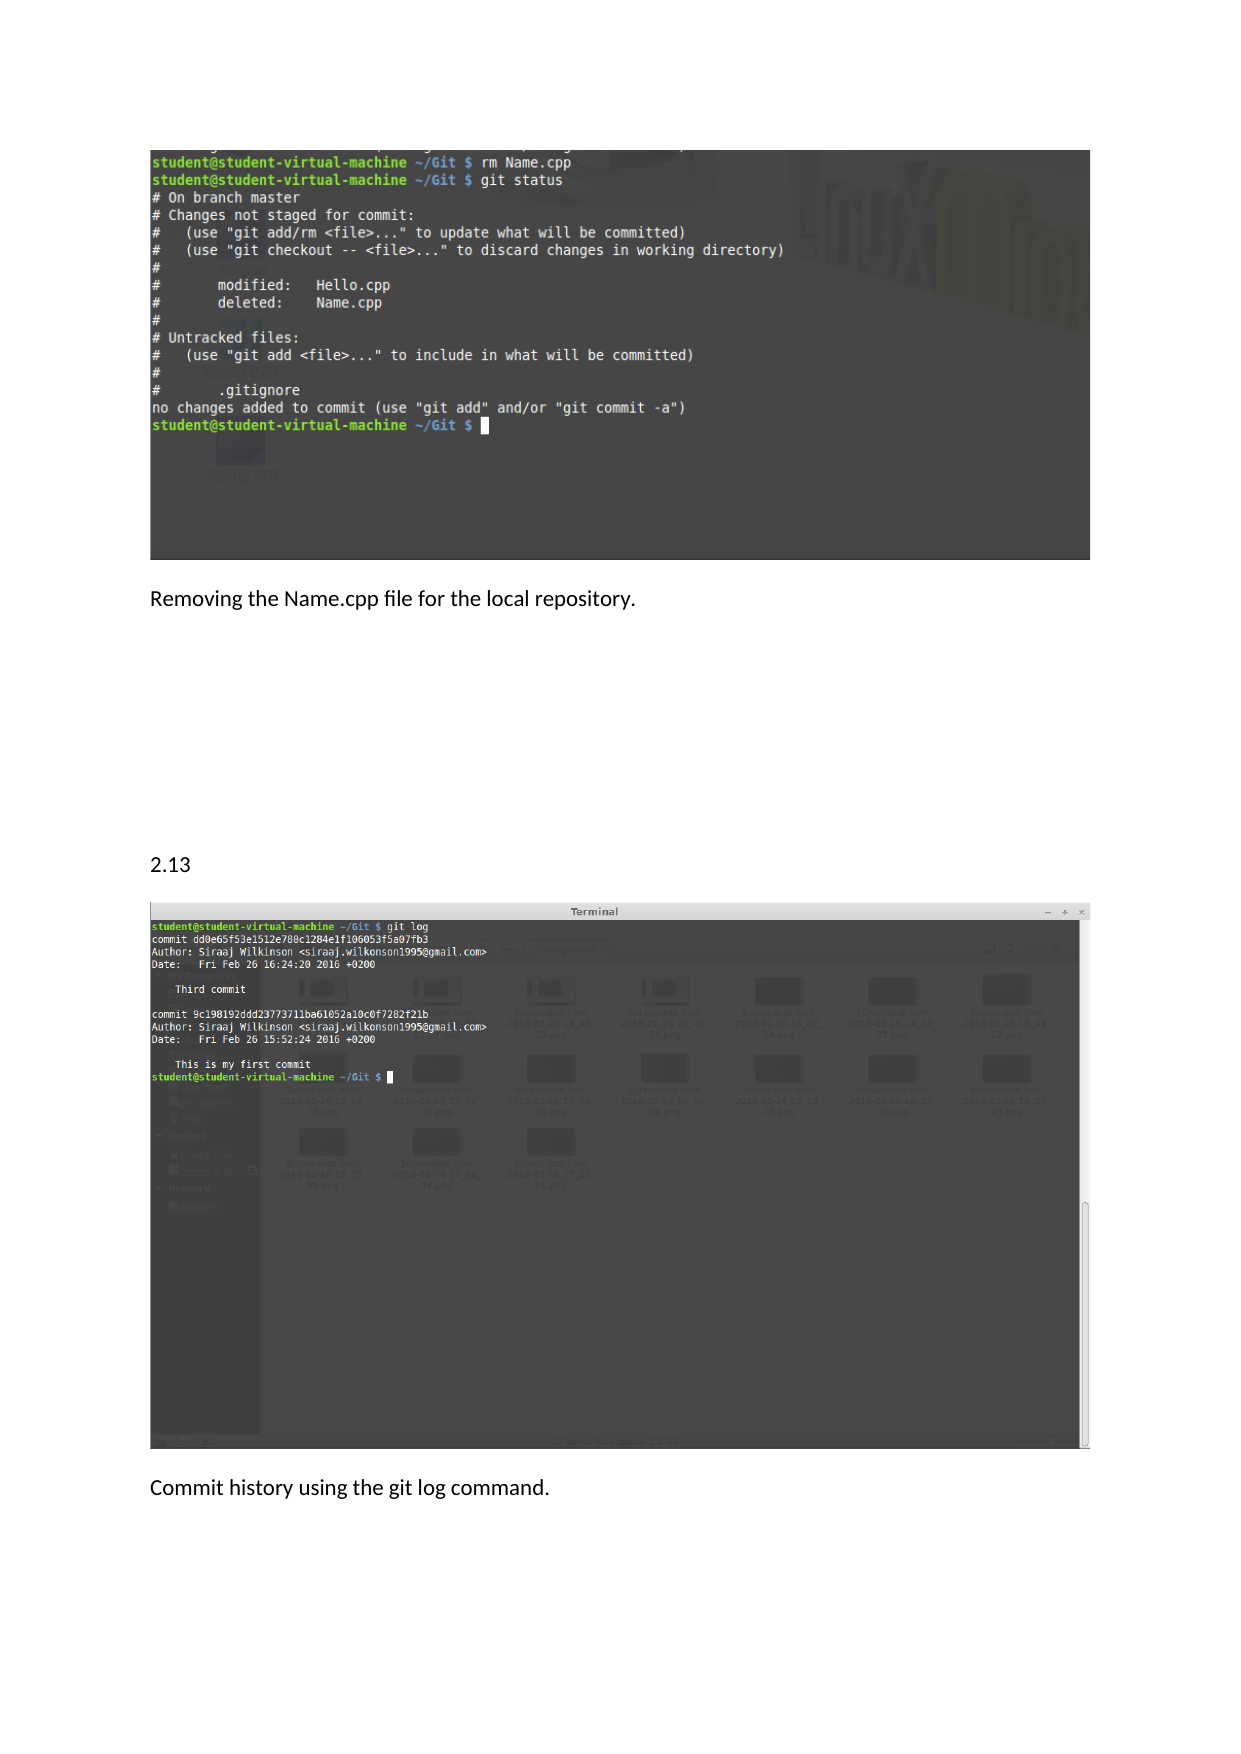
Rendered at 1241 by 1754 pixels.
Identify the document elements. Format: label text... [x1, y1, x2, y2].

picture [150, 902, 1091, 1449]
picture [150, 150, 1091, 560]
text 2.13 [150, 850, 1090, 878]
text Commit history using the git log command. [150, 1473, 1090, 1502]
text Removing the Name.cpp file for the local repository. [150, 584, 1090, 613]
